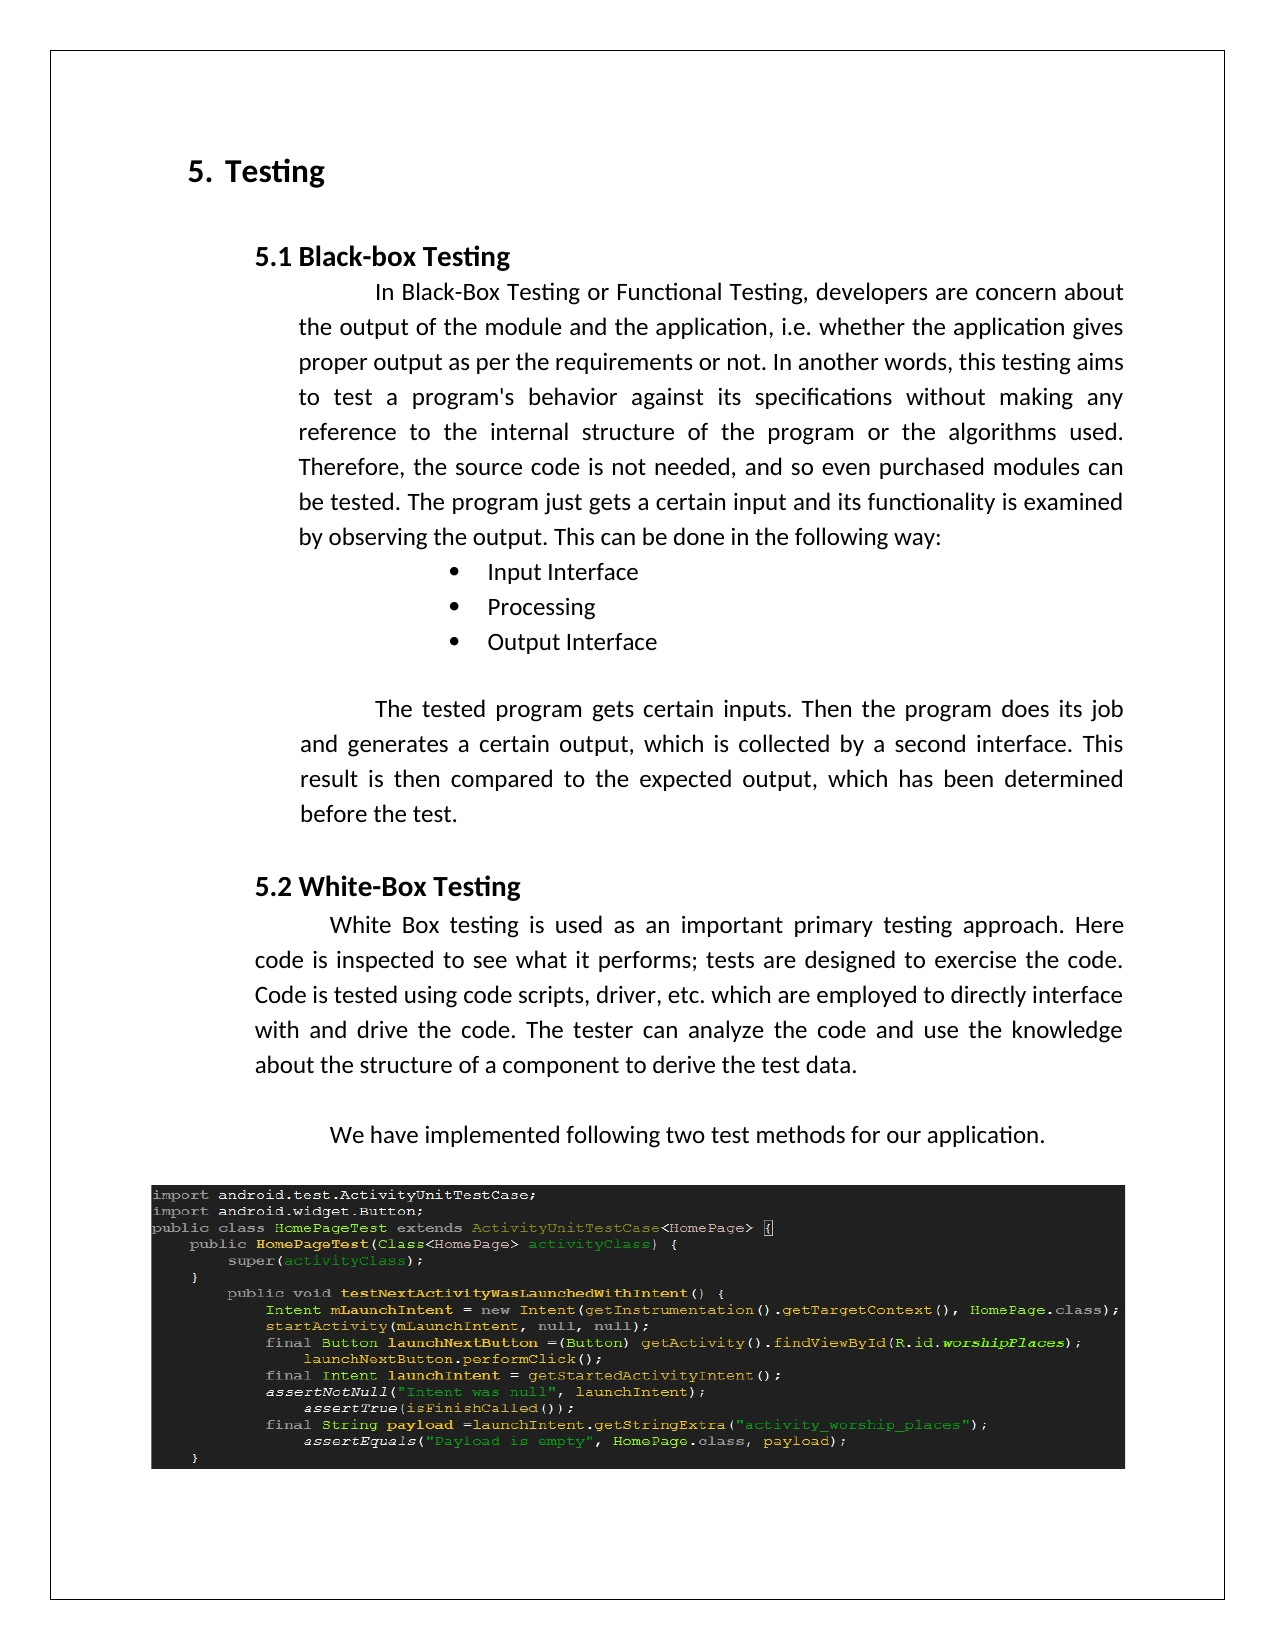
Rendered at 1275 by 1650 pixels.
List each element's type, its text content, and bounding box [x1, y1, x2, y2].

text The tested program gets certain inputs. Then the program does its job and generates a certain output, which is collected by a second interface. This result is then compared to the expected output, which has been determined before the test. [300, 693, 1125, 829]
list Processing [450, 591, 1125, 622]
text We have implemented following two test methods for our application. [254, 1119, 1125, 1150]
list Testing [187, 150, 1125, 191]
list Input Interface [450, 556, 1125, 587]
list Black-box Testing [254, 238, 1125, 273]
list In Black-Box Testing or Functional Testing, developers are concern about the output of the module and the application, i.e. whether the application gives proper output as per the requirements or not. In another words, this testing aims to test a program's behavior against its specifications without making any reference to the internal structure of the program or the algorithms used. Therefore, the source code is not needed, and so even purchased modules can be tested. The program just gets a certain input and its functionality is examined by observing the output. This can be done in the following way: [298, 276, 1125, 552]
list White-Box Testing [254, 868, 1125, 904]
text White Box testing is used as an important primary testing approach. Here code is inspected to see what it performs; tests are designed to exercise the code. Code is tested using code scripts, driver, etc. which are employed to directly interface with and drive the code. The tester can analyze the code and use the knowledge about the structure of a component to derive the test data. [254, 909, 1125, 1080]
picture [151, 1185, 1125, 1469]
list Output Interface [450, 626, 1125, 657]
